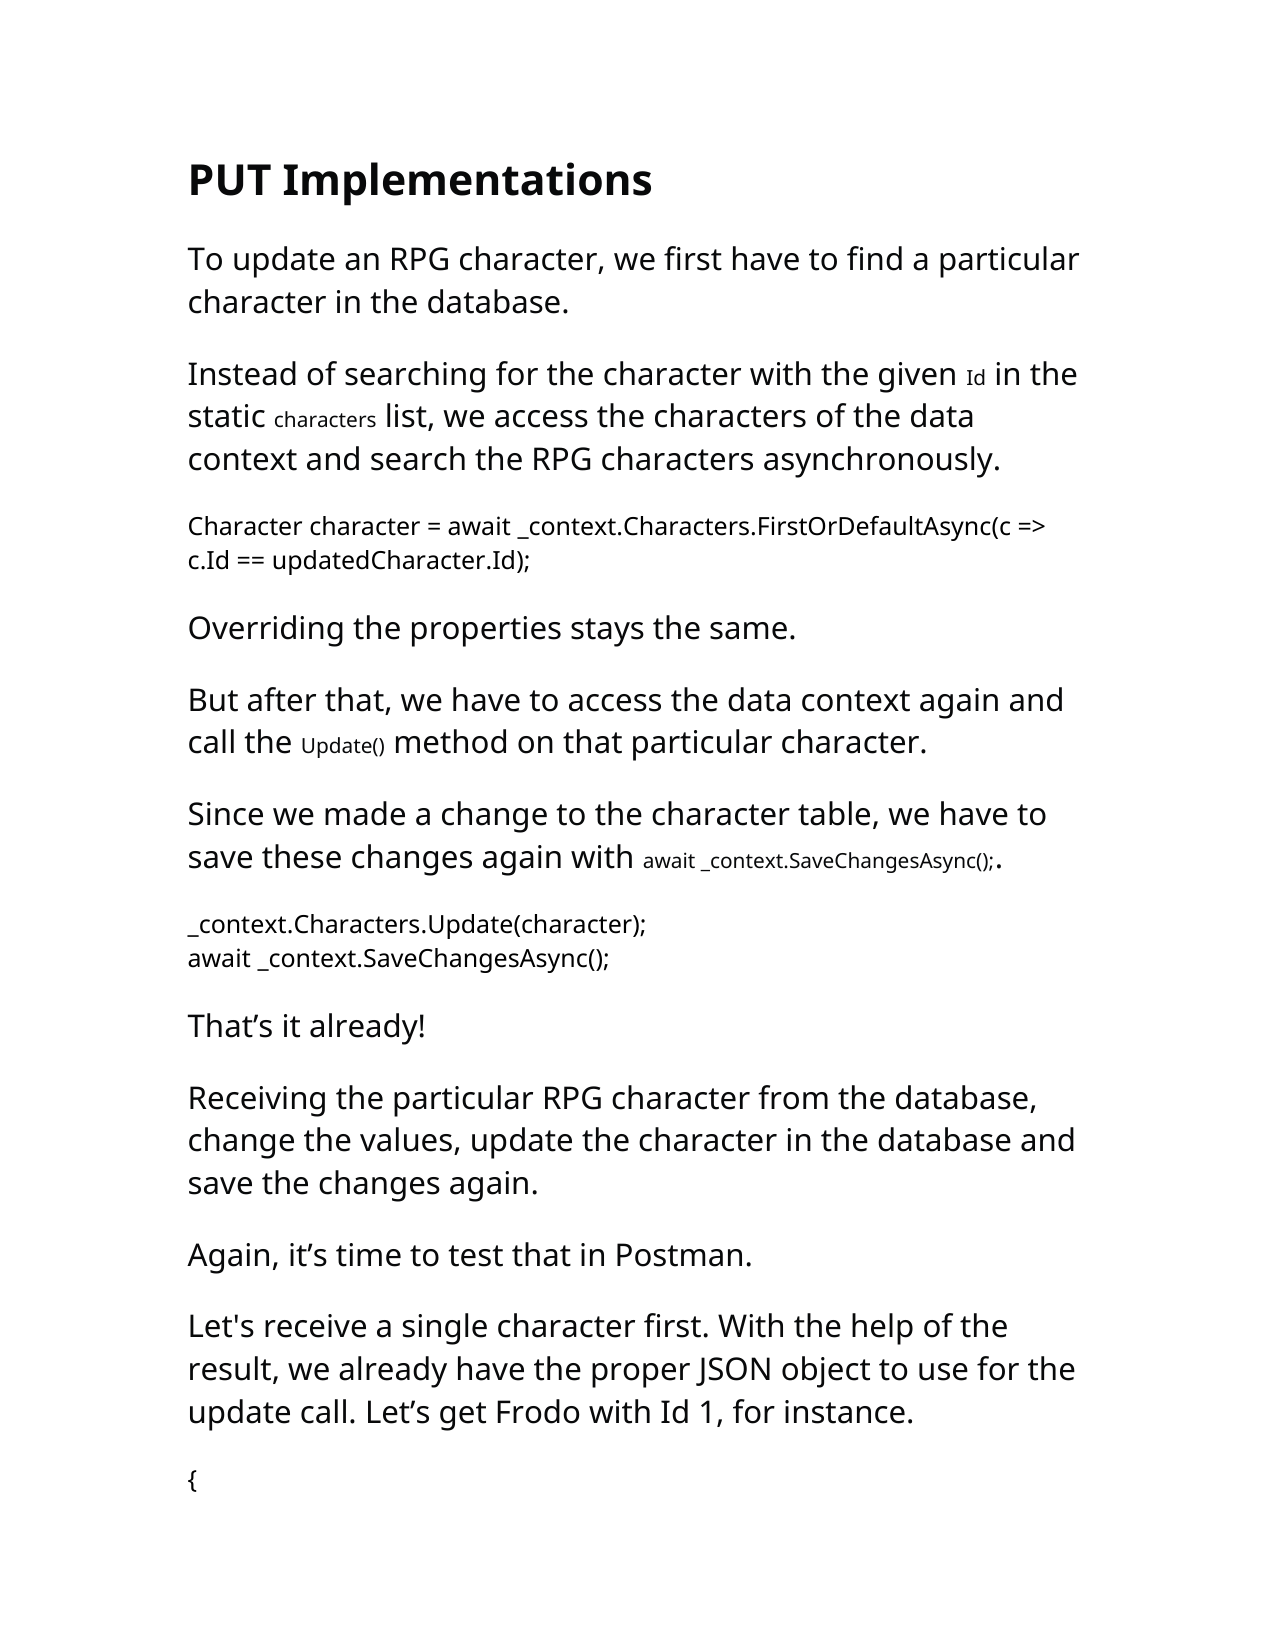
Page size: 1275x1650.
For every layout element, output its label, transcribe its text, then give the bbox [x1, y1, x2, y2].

text Receiving the particular RPG character from the database, change the values, update the character in the database and save the changes again. [187, 1076, 1087, 1203]
text Instead of searching for the character with the given Id in the static characters list, we access the characters of the data context and search the RPG characters asynchronously. [187, 352, 1087, 479]
text Again, it’s time to test that in Postman. [187, 1233, 1087, 1275]
text Character character = await _context.Characters.FirstOrDefaultAsync(c => c.Id == updatedCharacter.Id); [187, 509, 1087, 577]
text { [187, 1461, 1087, 1495]
text Since we made a change to the character table, we have to save these changes again with await _context.SaveChangesAsync();. [187, 792, 1087, 877]
text _context.Characters.Update(character); [187, 907, 1087, 941]
text Overriding the properties stays the same. [187, 606, 1087, 649]
text But after that, we have to access the data context again and call the Update() method on that particular character. [187, 678, 1087, 763]
text Let's receive a single character first. With the help of the result, we already have the proper JSON object to use for the update call. Let’s get Frodo with Id 1, for instance. [187, 1304, 1087, 1432]
text To update an RPG character, we first have to find a particular character in the database. [187, 237, 1087, 323]
text await _context.SaveChangesAsync(); [187, 941, 1087, 975]
subtitle PUT Implementations [187, 150, 1087, 208]
text That’s it already! [187, 1004, 1087, 1046]
